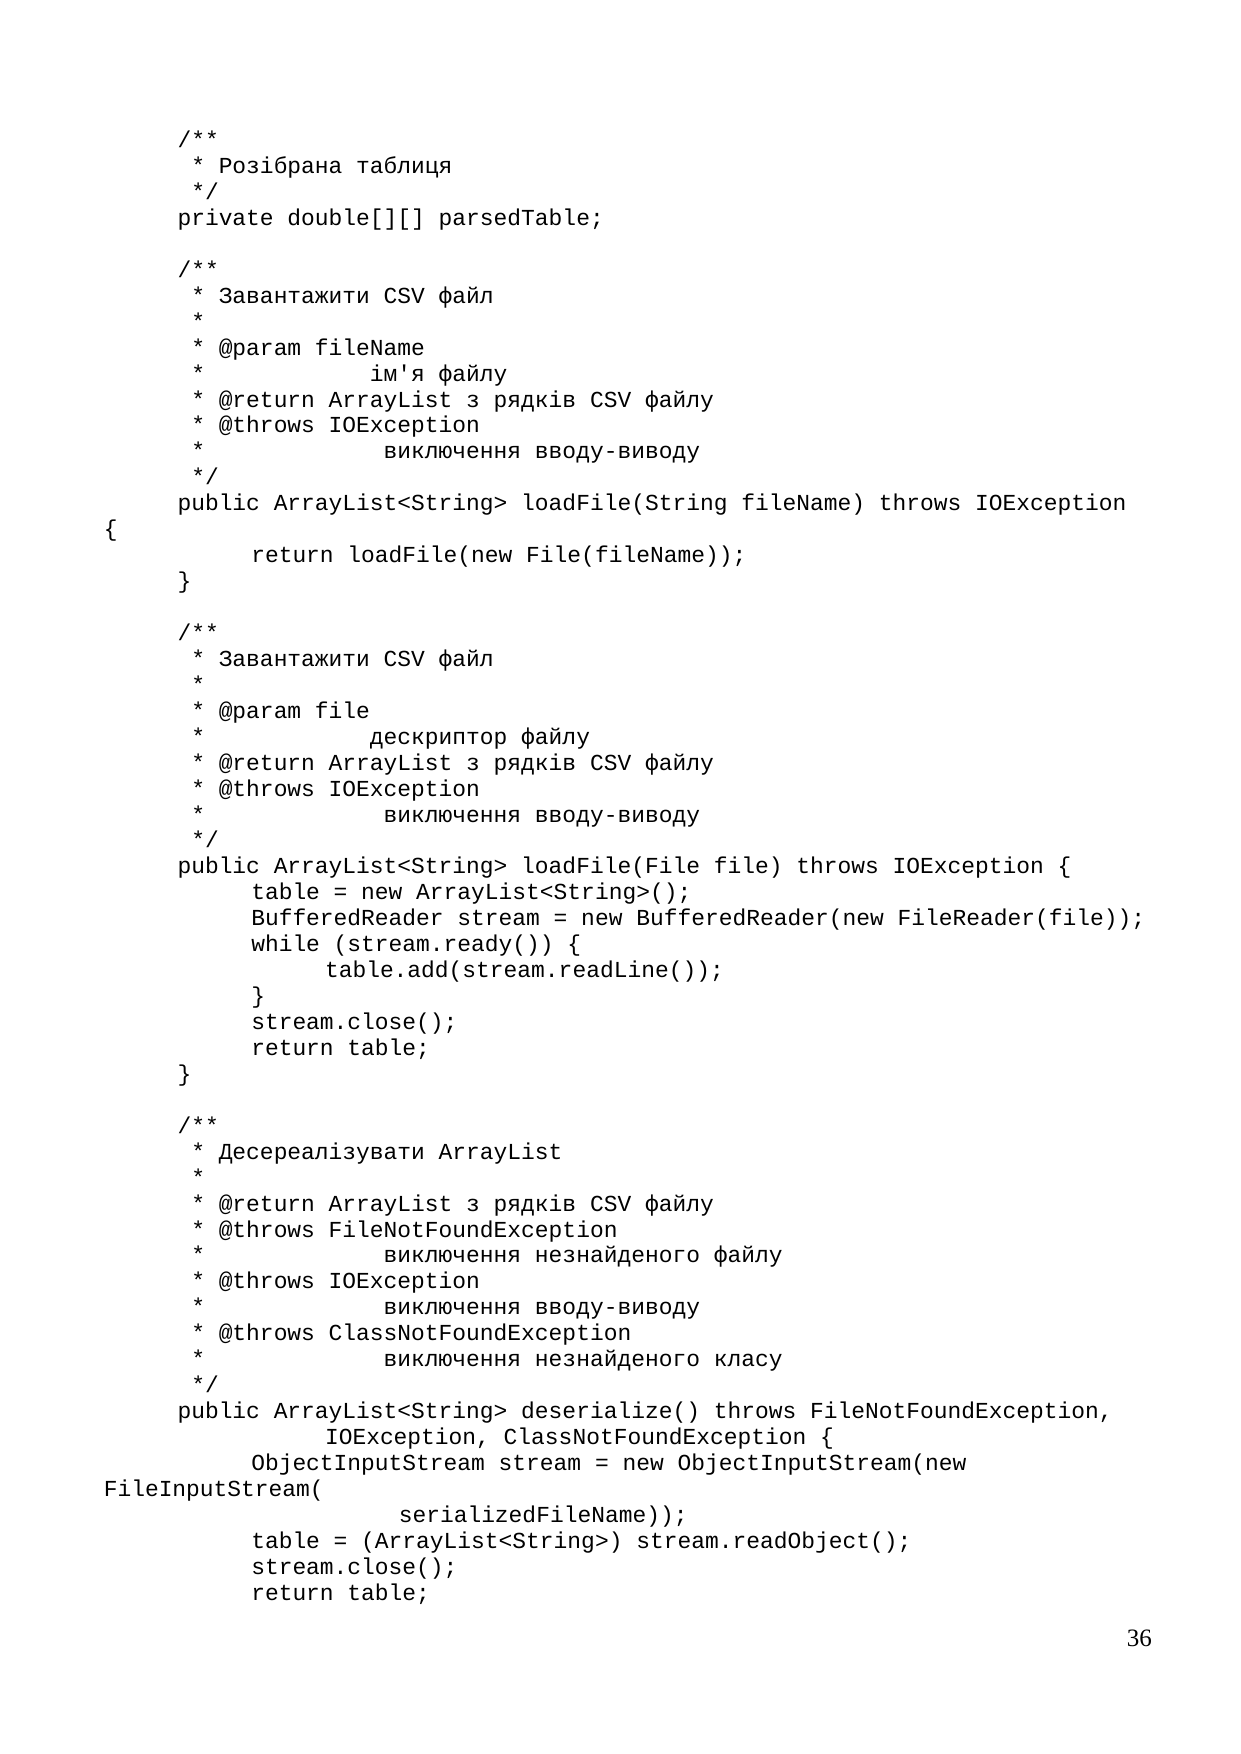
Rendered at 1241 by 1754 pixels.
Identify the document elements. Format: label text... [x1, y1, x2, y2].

text /** [103, 258, 1152, 284]
text * @throws FileNotFoundException [103, 1218, 1152, 1244]
text * Завантажити CSV файл [103, 284, 1152, 310]
text * виключення вводу-виводу [103, 1296, 1152, 1322]
text BufferedReader stream = new BufferedReader(new FileReader(file)); [103, 907, 1152, 933]
text * [103, 310, 1152, 336]
text * виключення незнайденого класу [103, 1348, 1152, 1373]
text * @return ArrayList з рядків CSV файлу [103, 1192, 1152, 1218]
text /** [103, 1114, 1152, 1140]
text */ [103, 829, 1152, 855]
text * Десереалізувати ArrayList [103, 1140, 1152, 1166]
text * @param file [103, 699, 1152, 725]
text stream.close(); [103, 1010, 1152, 1036]
text return loadFile(new File(fileName)); [103, 543, 1152, 569]
text } [103, 1062, 1152, 1088]
text public ArrayList<String> loadFile(String fileName) throws IOException { [103, 492, 1152, 543]
text ObjectInputStream stream = new ObjectInputStream(new FileInputStream( [103, 1451, 1152, 1503]
text * Завантажити CSV файл [103, 647, 1152, 673]
text * [103, 673, 1152, 699]
text * @return ArrayList з рядків CSV файлу [103, 388, 1152, 414]
text */ [103, 466, 1152, 492]
text return table; [103, 1581, 1152, 1607]
text * @throws IOException [103, 777, 1152, 803]
text table.add(stream.readLine()); [103, 958, 1152, 984]
text * дескриптор файлу [103, 725, 1152, 751]
text * @throws IOException [103, 1270, 1152, 1296]
text * Розібрана таблиця [103, 154, 1152, 180]
text /** [103, 621, 1152, 647]
text * виключення вводу-виводу [103, 803, 1152, 829]
text * @param fileName [103, 336, 1152, 362]
text */ [103, 180, 1152, 206]
text table = new ArrayList<String>(); [103, 881, 1152, 907]
text return table; [103, 1036, 1152, 1062]
text private double[][] parsedTable; [103, 206, 1152, 232]
text public ArrayList<String> deserialize() throws FileNotFoundException, [103, 1399, 1152, 1425]
text * @throws ClassNotFoundException [103, 1322, 1152, 1348]
text * [103, 1166, 1152, 1192]
text table = (ArrayList<String>) stream.readObject(); [103, 1529, 1152, 1555]
text * @return ArrayList з рядків CSV файлу [103, 751, 1152, 777]
text } [103, 569, 1152, 595]
text * виключення незнайденого файлу [103, 1244, 1152, 1270]
text IOException, ClassNotFoundException { [103, 1425, 1152, 1451]
text */ [103, 1373, 1152, 1399]
text public ArrayList<String> loadFile(File file) throws IOException { [103, 855, 1152, 881]
text * ім'я файлу [103, 362, 1152, 388]
text * @throws IOException [103, 414, 1152, 440]
text * виключення вводу-виводу [103, 440, 1152, 466]
text } [103, 984, 1152, 1010]
text stream.close(); [103, 1555, 1152, 1581]
text while (stream.ready()) { [103, 933, 1152, 958]
text serializedFileName)); [103, 1503, 1152, 1529]
text /** [103, 128, 1152, 154]
